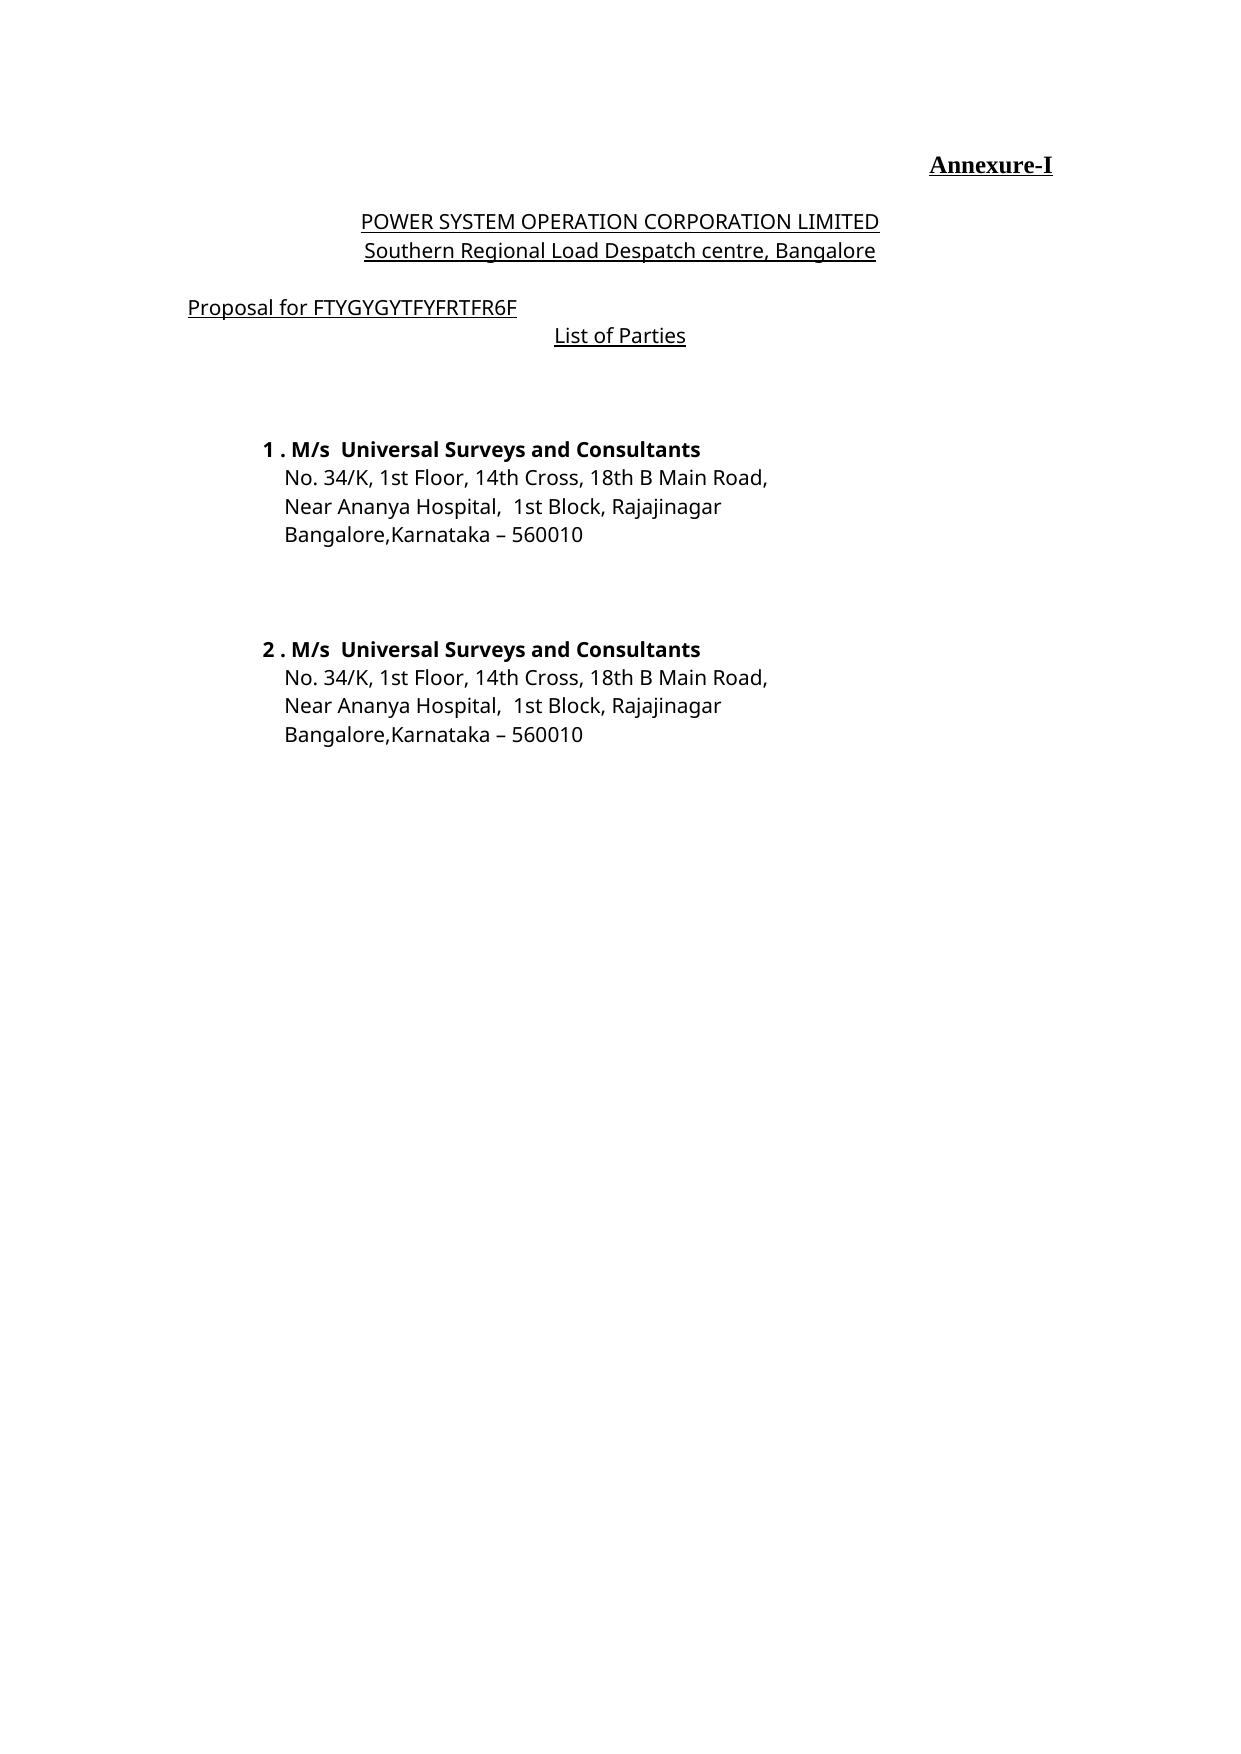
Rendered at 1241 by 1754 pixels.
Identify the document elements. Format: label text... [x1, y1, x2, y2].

text No. 34/K, 1st Floor, 14th Cross, 18th B Main Road, [187, 463, 1053, 492]
text Southern Regional Load Despatch centre, Bangalore [187, 236, 1053, 264]
text Proposal for FTYGYGYTFYFRTFR6F [187, 293, 1053, 321]
text Bangalore,Karnataka – 560010 [187, 720, 1053, 748]
text No. 34/K, 1st Floor, 14th Cross, 18th B Main Road, [187, 663, 1053, 692]
text Near Ananya Hospital, 1st Block, Rajajinagar [187, 692, 1053, 720]
text 2 . M/s Universal Surveys and Consultants [187, 635, 1053, 663]
text POWER SYSTEM OPERATION CORPORATION LIMITED [187, 207, 1053, 236]
text List of Parties [187, 321, 1053, 350]
text Bangalore,Karnataka – 560010 [187, 520, 1053, 549]
text Annexure-I [187, 150, 1053, 179]
text Near Ananya Hospital, 1st Block, Rajajinagar [187, 492, 1053, 520]
text 1 . M/s Universal Surveys and Consultants [187, 435, 1053, 463]
